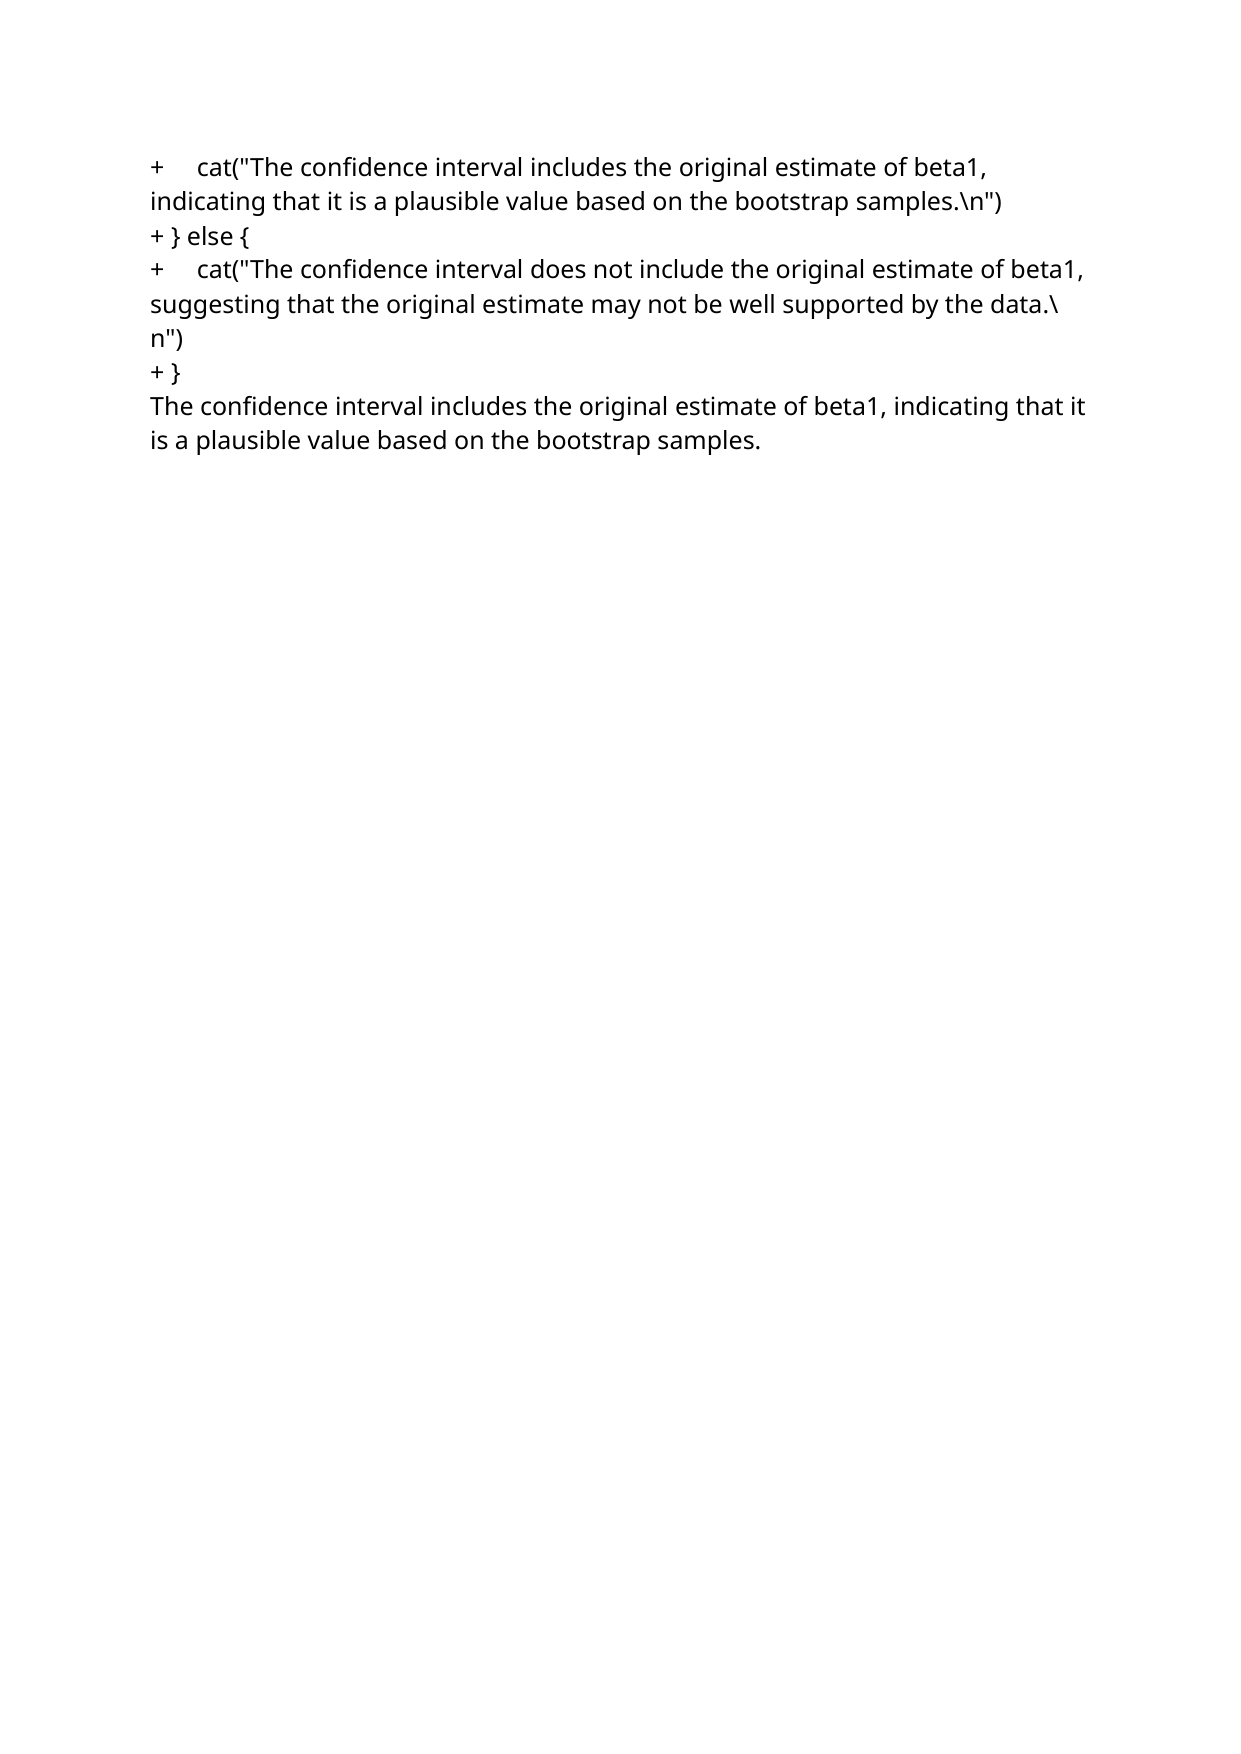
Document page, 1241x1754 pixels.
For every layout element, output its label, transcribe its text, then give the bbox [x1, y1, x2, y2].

text + cat("The confidence interval does not include the original estimate of beta1, suggesting that the original estimate may not be well supported by the data.\n") [150, 252, 1090, 354]
text + } else { [150, 218, 1090, 252]
text The confidence interval includes the original estimate of beta1, indicating that it is a plausible value based on the bootstrap samples. [150, 388, 1090, 457]
text + } [150, 354, 1090, 388]
text + cat("The confidence interval includes the original estimate of beta1, indicating that it is a plausible value based on the bootstrap samples.\n") [150, 150, 1090, 218]
